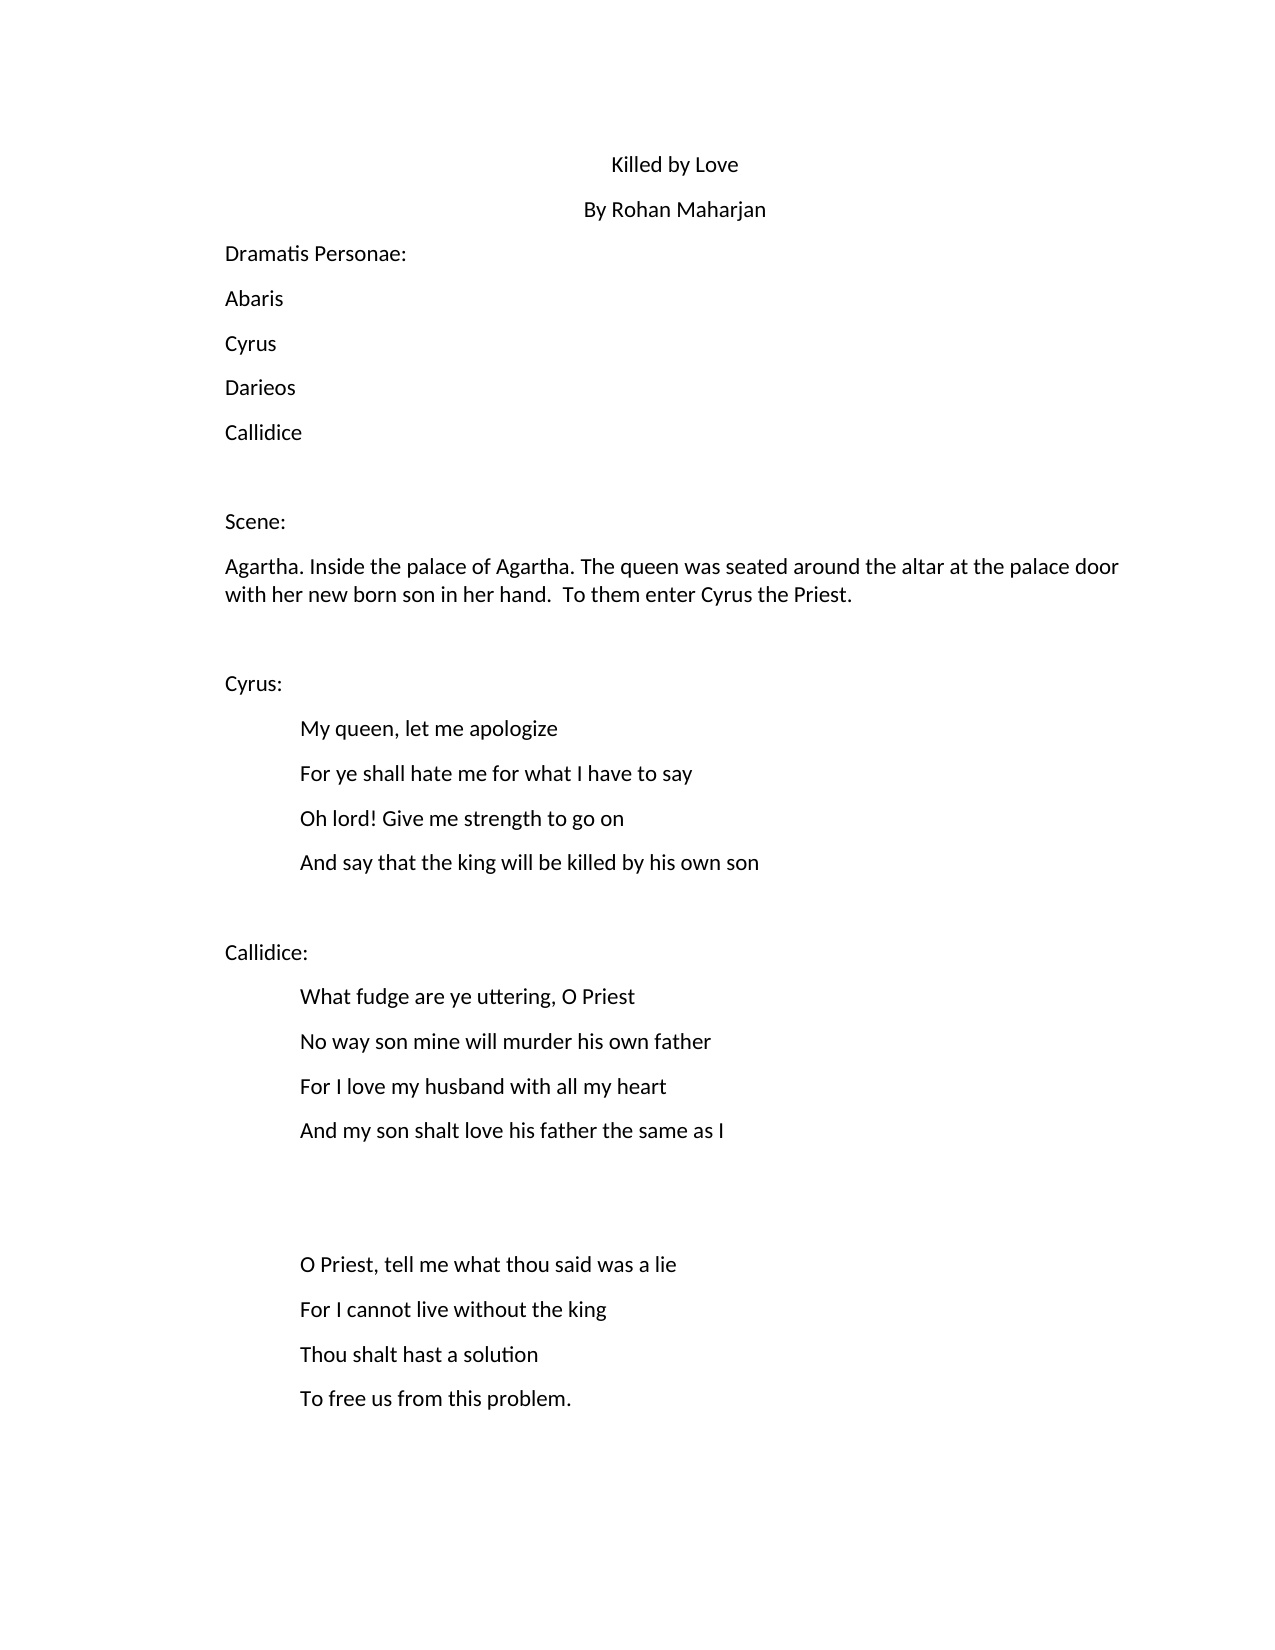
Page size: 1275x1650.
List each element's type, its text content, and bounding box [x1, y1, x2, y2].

text And say that the king will be killed by his own son [225, 848, 1125, 876]
text Killed by Love [225, 150, 1125, 178]
text Callidice [225, 418, 1125, 446]
text Abaris [225, 284, 1125, 312]
text Cyrus [225, 329, 1125, 357]
text Thou shalt hast a solution [225, 1340, 1125, 1368]
text For I love my husband with all my heart [225, 1072, 1125, 1100]
text Darieos [225, 373, 1125, 401]
text No way son mine will murder his own father [225, 1027, 1125, 1055]
text What fudge are ye uttering, O Priest [225, 982, 1125, 1010]
text Dramatis Personae: [225, 239, 1125, 267]
text Agartha. Inside the palace of Agartha. The queen was seated around the altar at the palace door with her new born son in her hand. To them enter Cyrus the Priest. [225, 552, 1125, 608]
text O Priest, tell me what thou said was a lie [225, 1251, 1125, 1278]
text Callidice: [225, 938, 1125, 966]
text Scene: [225, 507, 1125, 536]
text For ye shall hate me for what I have to say [225, 759, 1125, 787]
text And my son shalt love his father the same as I [225, 1116, 1125, 1144]
text Cyrus: [225, 669, 1125, 698]
text My queen, let me apologize [225, 714, 1125, 742]
text Oh lord! Give me strength to go on [225, 804, 1125, 832]
text By Rohan Maharjan [225, 195, 1125, 223]
text For I cannot live without the king [225, 1295, 1125, 1323]
text To free us from this problem. [225, 1384, 1125, 1413]
